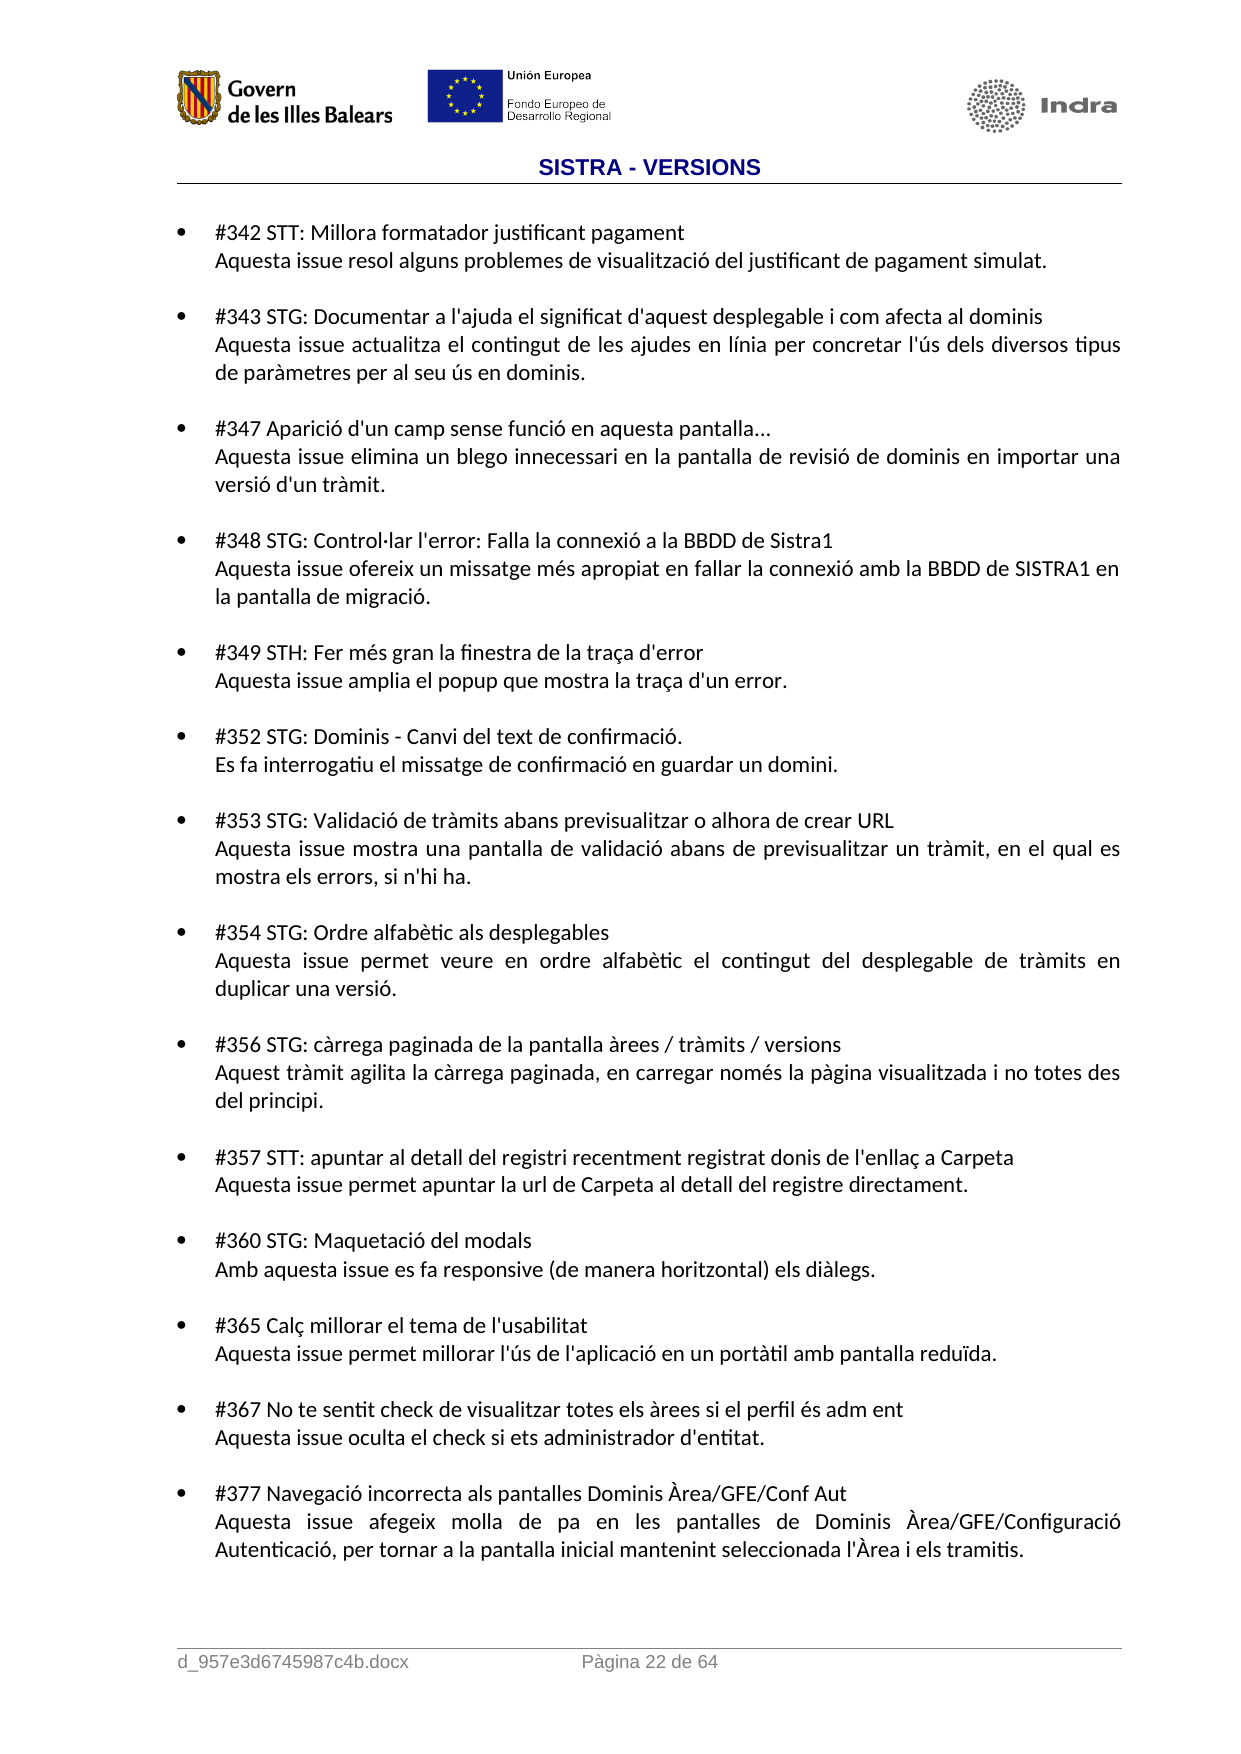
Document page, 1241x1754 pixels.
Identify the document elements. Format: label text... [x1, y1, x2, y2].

list Aquesta issue amplia el popup que mostra la traça d'un error. [215, 666, 1122, 694]
list Aquesta issue permet apuntar la url de Carpeta al detall del registre directament. [215, 1171, 1122, 1199]
list Aquesta issue mostra una pantalla de validació abans de previsualitzar un tràmit, en el qual es mostra els errors, si n'hi ha. [215, 834, 1122, 890]
list #357 STT: apuntar al detall del registri recentment registrat donis de l'enllaç a Carpeta [177, 1143, 1122, 1171]
list Aquesta issue elimina un blego innecessari en la pantalla de revisió de dominis en importar una versió d'un tràmit. [215, 442, 1122, 498]
list #356 STG: càrrega paginada de la pantalla àrees / tràmits / versions [177, 1031, 1122, 1058]
list #343 STG: Documentar a l'ajuda el significat d'aquest desplegable i com afecta al dominis [177, 302, 1122, 330]
list #342 STT: Millora formatador justificant pagament [177, 218, 1122, 246]
list Aquesta issue permet veure en ordre alfabètic el contingut del desplegable de tràmits en duplicar una versió. [215, 946, 1122, 1002]
picture [176, 70, 393, 125]
list Aquesta issue resol alguns problemes de visualització del justificant de pagament simulat. [215, 246, 1122, 274]
list Amb aquesta issue es fa responsive (de manera horitzontal) els diàlegs. [215, 1255, 1122, 1283]
list Aquesta issue permet millorar l'ús de l'aplicació en un portàtil amb pantalla reduïda. [215, 1339, 1122, 1367]
list #352 STG: Dominis - Canvi del text de confirmació. [177, 722, 1122, 750]
list Aquesta issue oculta el check si ets administrador d'entitat. [215, 1423, 1122, 1451]
list Aquesta issue ofereix un missatge més apropiat en fallar la connexió amb la BBDD de SISTRA1 en la pantalla de migració. [215, 554, 1122, 610]
list Aquesta issue afegeix molla de pa en les pantalles de Dominis Àrea/GFE/Configuració Autenticació, per tornar a la pantalla inicial mantenint seleccionada l'Àrea i els tramitis. [215, 1507, 1122, 1563]
list #347 Aparició d'un camp sense funció en aquesta pantalla... [177, 414, 1122, 442]
list Es fa interrogatiu el missatge de confirmació en guardar un domini. [215, 750, 1122, 778]
list Aquesta issue actualitza el contingut de les ajudes en línia per concretar l'ús dels diversos tipus de paràmetres per al seu ús en dominis. [215, 330, 1122, 386]
list #354 STG: Ordre alfabètic als desplegables [177, 918, 1122, 946]
list #377 Navegació incorrecta als pantalles Dominis Àrea/GFE/Conf Aut [177, 1479, 1122, 1507]
list #349 STH: Fer més gran la finestra de la traça d'error [177, 638, 1122, 666]
list #365 Calç millorar el tema de l'usabilitat [177, 1311, 1122, 1339]
list #367 No te sentit check de visualitzar totes els àrees si el perfil és adm ent [177, 1395, 1122, 1423]
list #360 STG: Maquetació del modals [177, 1227, 1122, 1255]
list #353 STG: Validació de tràmits abans previsualitzar o alhora de crear URL [177, 806, 1122, 834]
list #348 STG: Control·lar l'error: Falla la connexió a la BBDD de Sistra1 [177, 526, 1122, 554]
list Aquest tràmit agilita la càrrega paginada, en carregar només la pàgina visualitzada i no totes des del principi. [215, 1058, 1122, 1114]
picture [421, 67, 611, 125]
